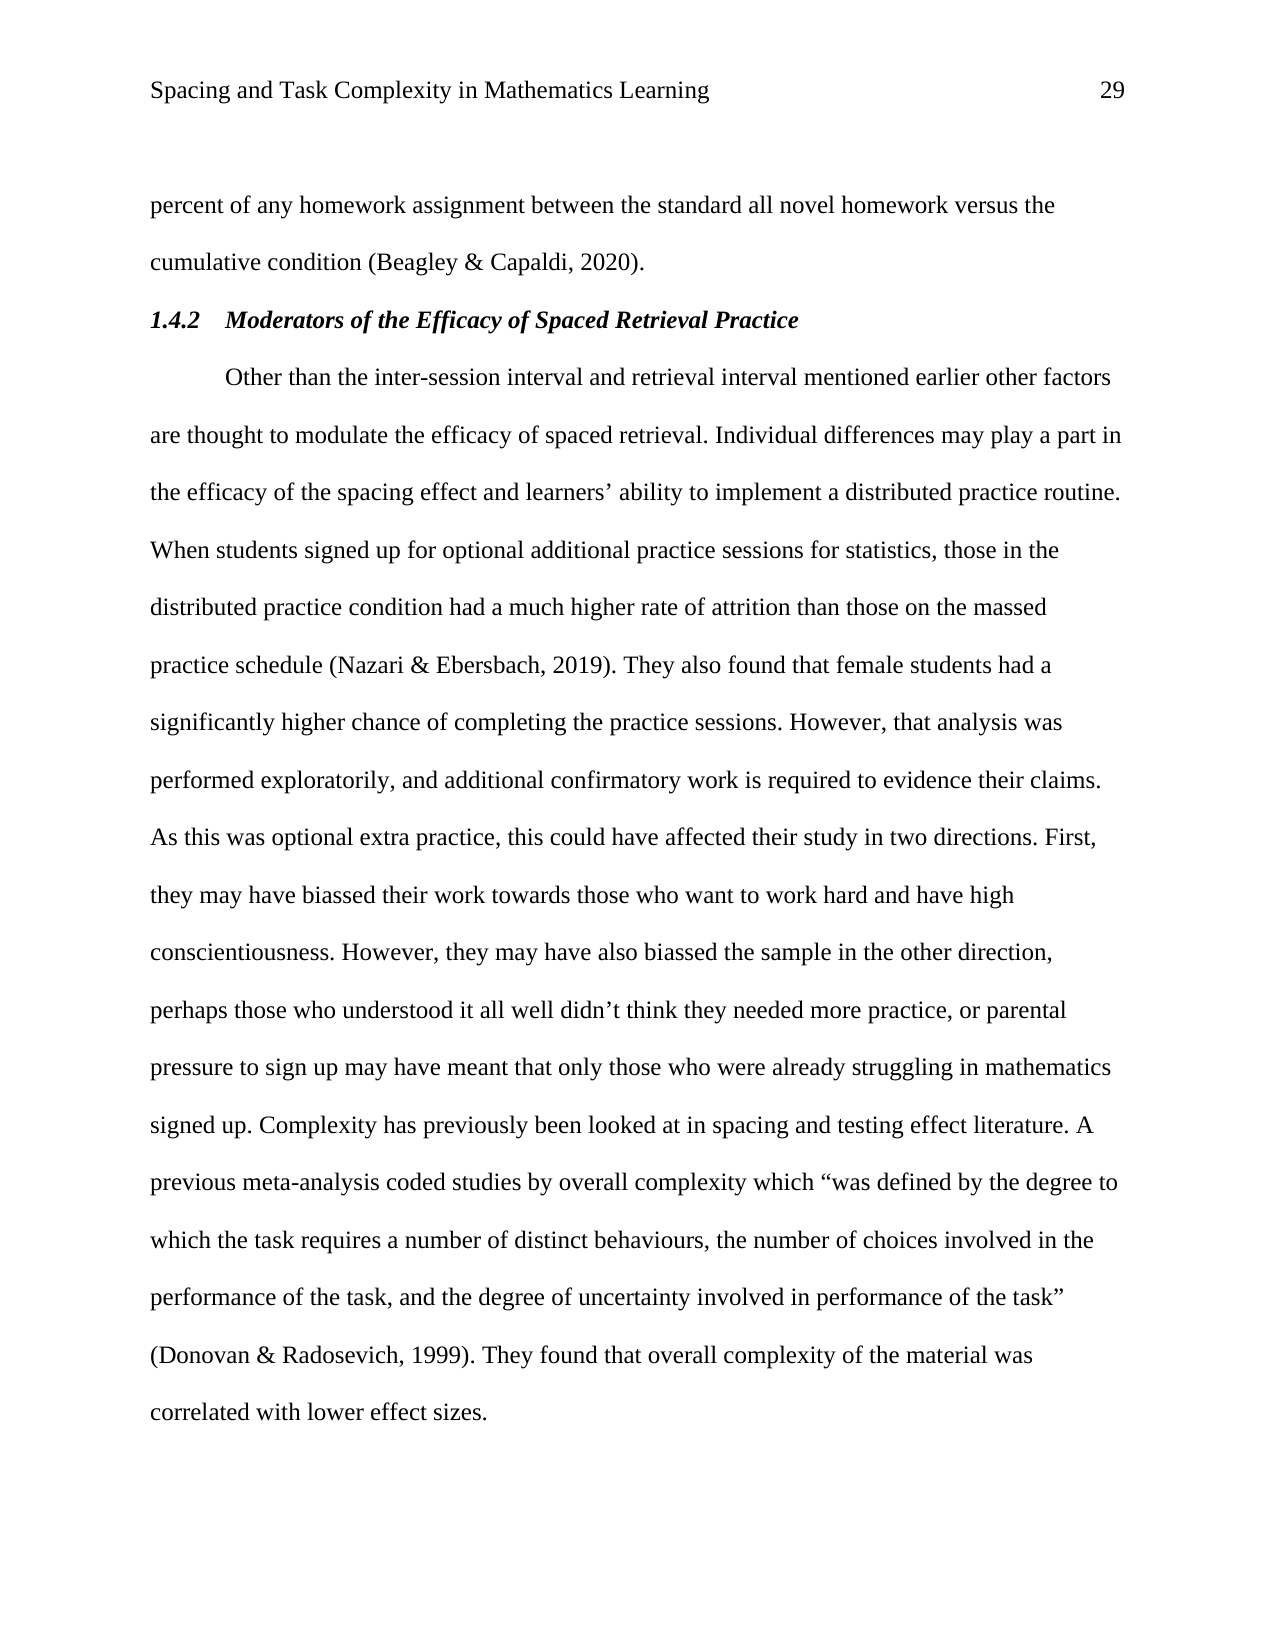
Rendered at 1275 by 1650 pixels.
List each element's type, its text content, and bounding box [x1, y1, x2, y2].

text Other than the inter-session interval and retrieval interval mentioned earlier other factors are thought to modulate the efficacy of spaced retrieval. Individual differences may play a part in the efficacy of the spacing effect and learners’ ability to implement a distributed practice routine. When students signed up for optional additional practice sessions for statistics, those in the distributed practice condition had a much higher rate of attrition than those on the massed practice schedule (Nazari & Ebersbach, 2019). They also found that female students had a significantly higher chance of completing the practice sessions. However, that analysis was performed exploratorily, and additional confirmatory work is required to evidence their claims. As this was optional extra practice, this could have affected their study in two directions. First, they may have biassed their work towards those who want to work hard and have high conscientiousness. However, they may have also biassed the sample in the other direction, perhaps those who understood it all well didn’t think they needed more practice, or parental pressure to sign up may have meant that only those who were already struggling in mathematics signed up. Complexity has previously been looked at in spacing and testing effect literature. A previous meta-analysis coded studies by overall complexity which “was defined by the degree to which the task requires a number of distinct behaviours, the number of choices involved in the performance of the task, and the degree of uncertainty involved in performance of the task” (Donovan & Radosevich, 1999). They found that overall complexity of the material was correlated with lower effect sizes. [150, 362, 1125, 1426]
subtitle Moderators of the Efficacy of Spaced Retrieval Practice [150, 305, 1125, 334]
